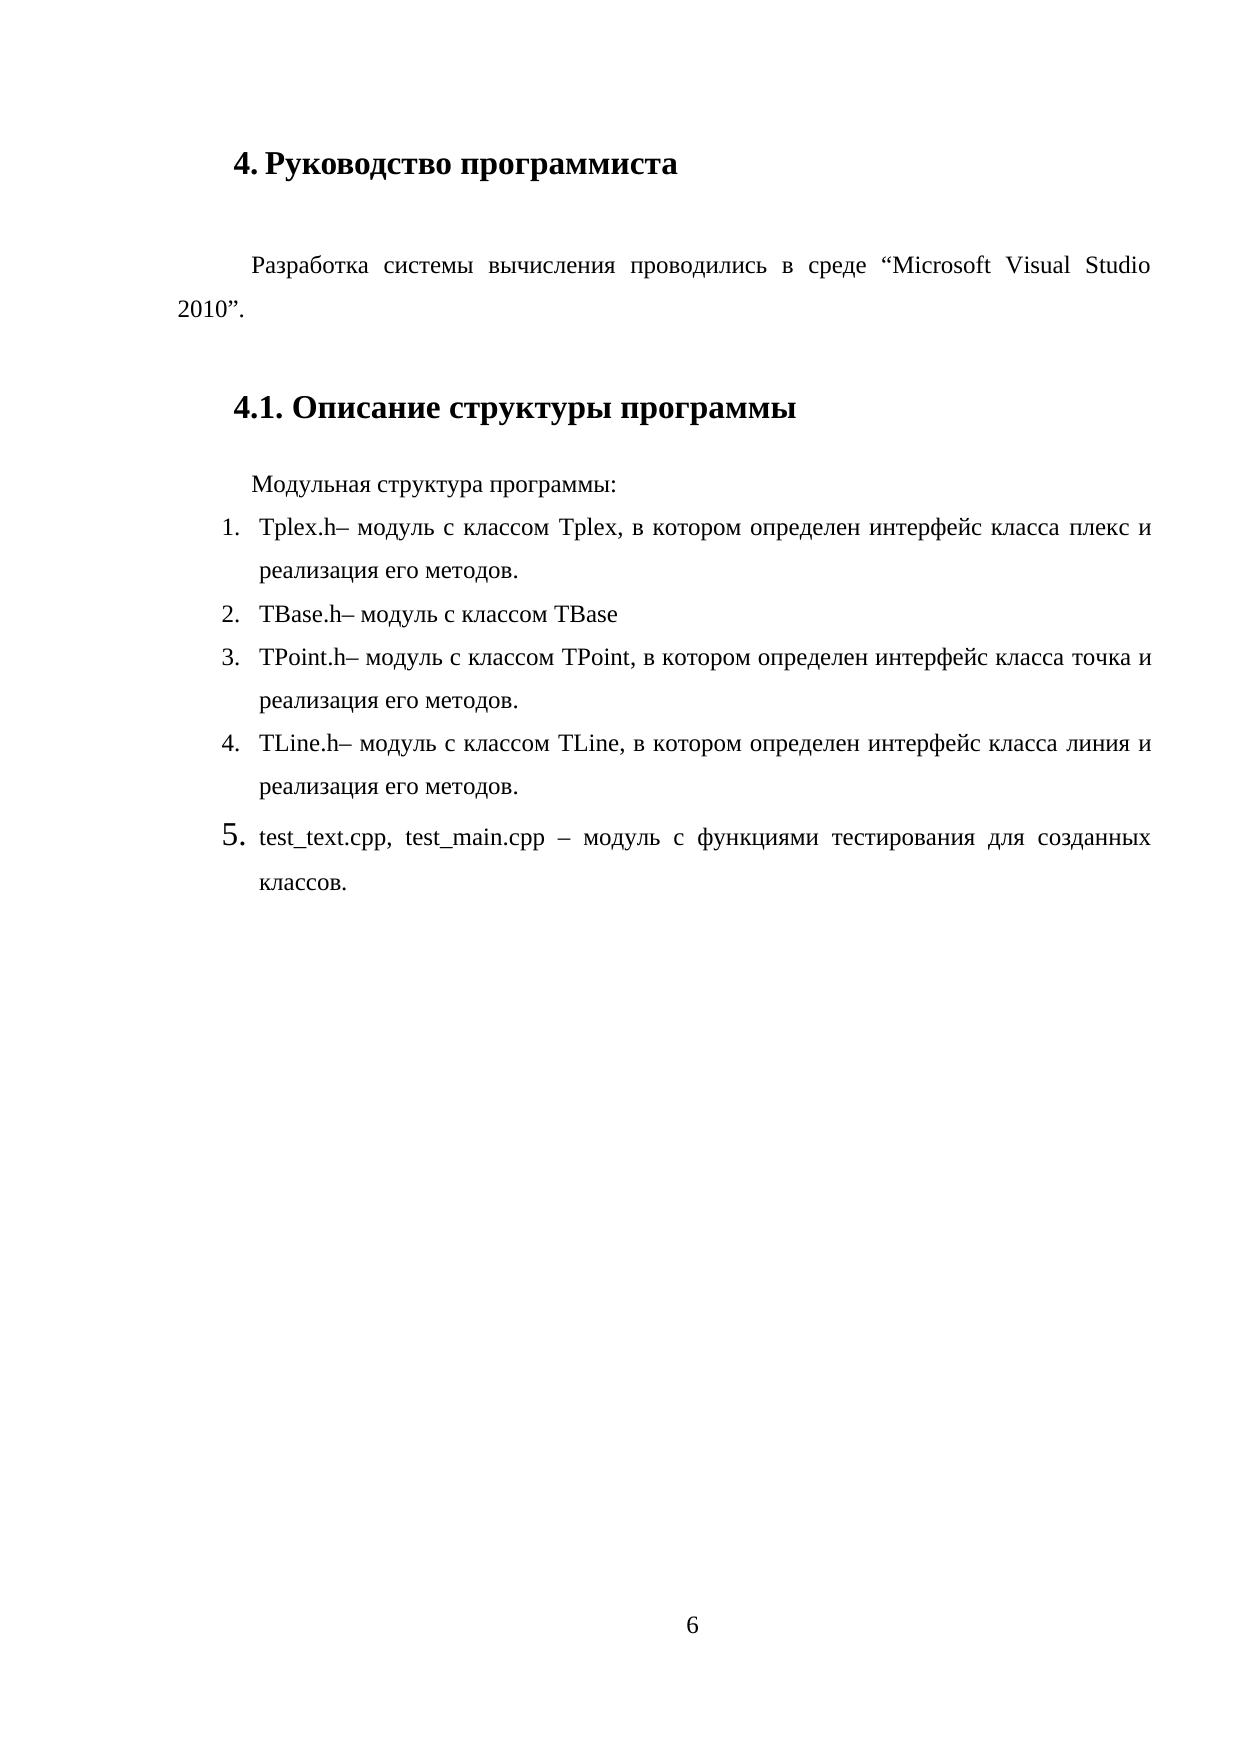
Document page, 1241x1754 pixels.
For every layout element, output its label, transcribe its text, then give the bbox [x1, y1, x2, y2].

list TBase.h– модуль с классом TBase [221, 599, 1152, 627]
text Модульная структура программы: [177, 469, 1152, 498]
list test_text.cpp, test_main.cpp – модуль с функциями тестирования для созданных классов. [221, 814, 1152, 896]
list TPoint.h– модуль с классом TPoint, в котором определен интерфейс класса точка и реализация его методов. [221, 642, 1152, 714]
list Tplex.h– модуль с классом Tplex, в котором определен интерфейс класса плекс и реализация его методов. [221, 512, 1152, 584]
text Разработка системы вычисления проводились в среде “Microsoft Visual Studio 2010”. [177, 251, 1152, 322]
subtitle 4.1. Описание структуры программы [177, 387, 1152, 425]
subtitle 4. Руководство программиста [233, 143, 1152, 181]
list TLine.h– модуль с классом TLine, в котором определен интерфейс класса линия и реализация его методов. [221, 728, 1152, 800]
